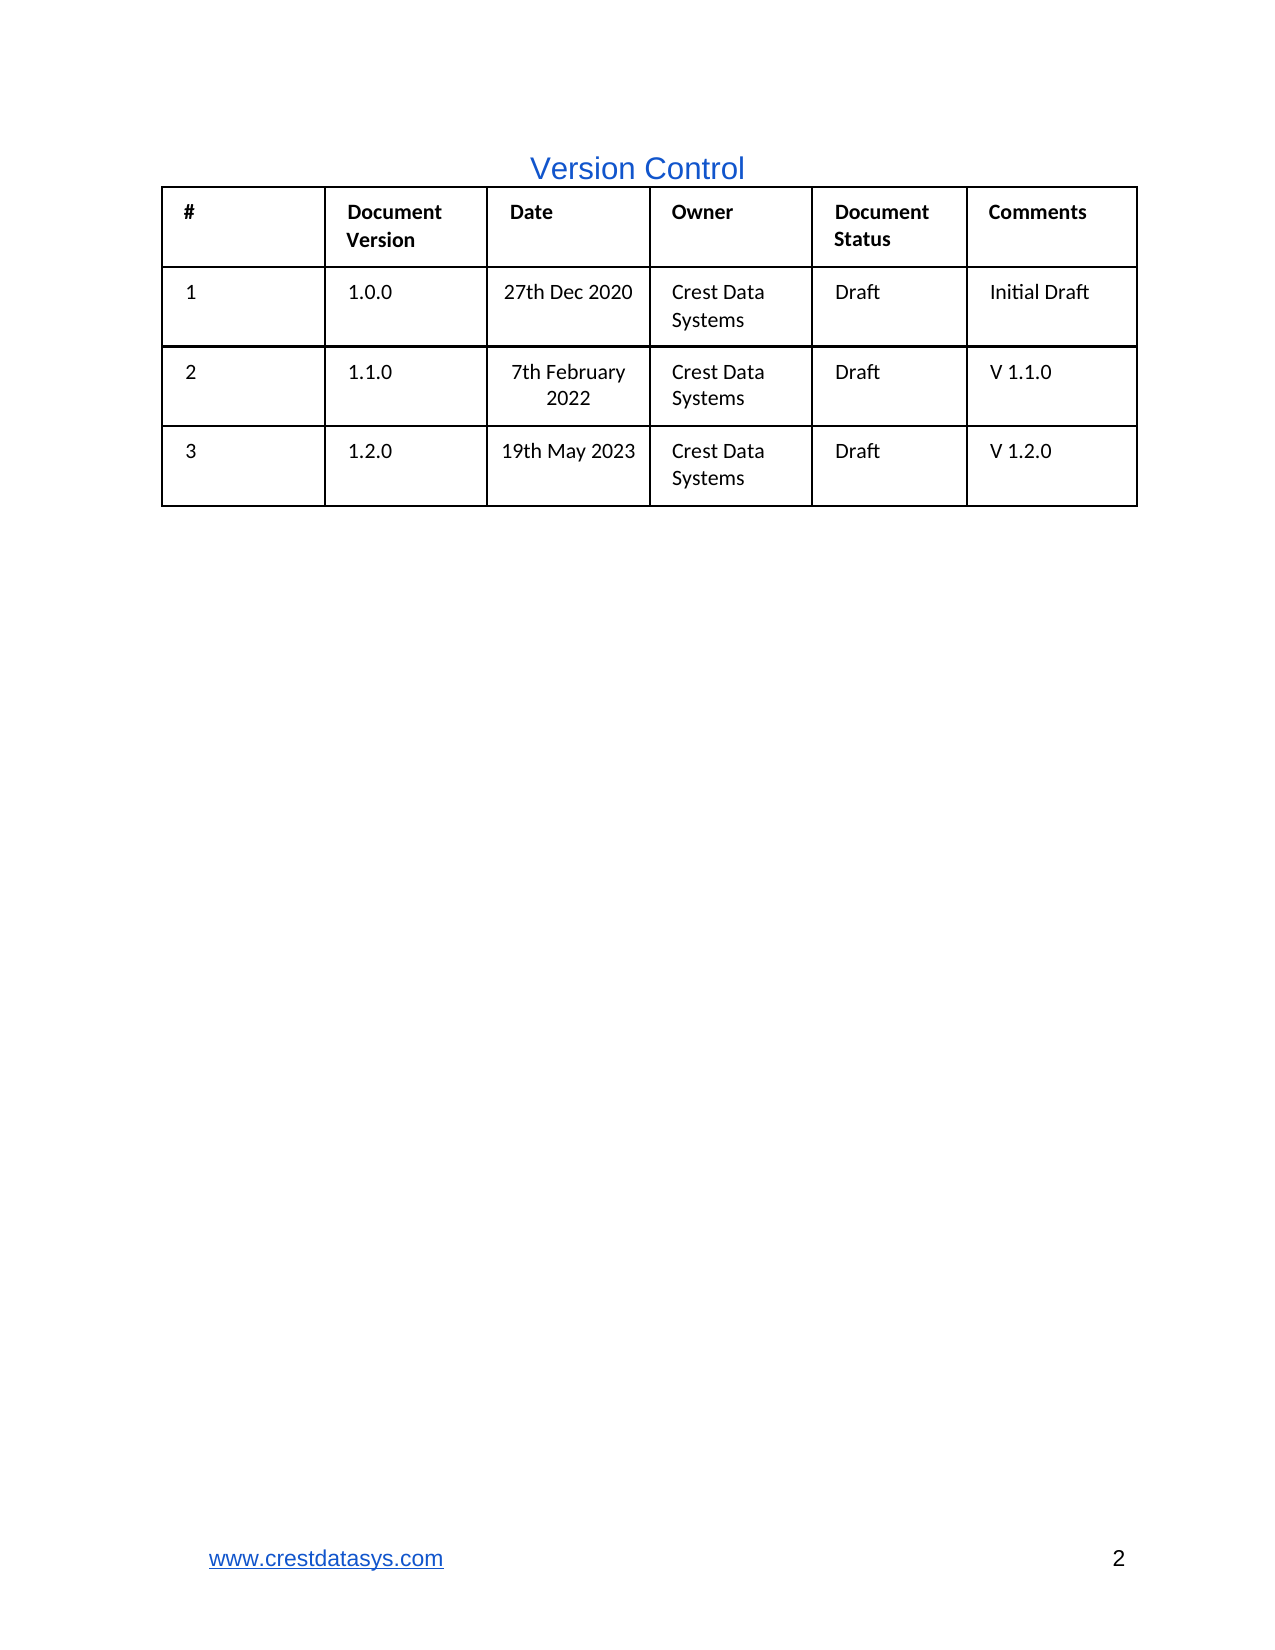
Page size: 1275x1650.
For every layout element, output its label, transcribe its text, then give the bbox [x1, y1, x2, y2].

table_cell 2 [163, 348, 324, 425]
text Version Control [150, 150, 1125, 186]
table_cell V 1.2.0 [968, 427, 1136, 505]
table_cell Crest Data Systems [651, 348, 811, 425]
table_cell 7th February 2022 [488, 348, 649, 425]
table_cell Draft [813, 348, 966, 425]
table_cell Draft [813, 268, 966, 345]
table_header Owner [651, 188, 811, 266]
table_cell 1.1.0 [326, 348, 486, 425]
table_header # [163, 188, 324, 266]
table_header Comments [968, 188, 1136, 266]
table_cell 1.2.0 [326, 427, 486, 505]
table_cell Draft [813, 427, 966, 505]
table_header Document Version [326, 188, 486, 266]
table_header Date [488, 188, 649, 266]
table_cell 3 [163, 427, 324, 505]
table_cell 1.0.0 [326, 268, 486, 345]
table_cell 19th May 2023 [488, 427, 649, 505]
table_cell Crest Data Systems [651, 427, 811, 505]
table_cell 27th Dec 2020 [488, 268, 649, 345]
table_cell Initial Draft [968, 268, 1136, 345]
table_cell 1 [163, 268, 324, 345]
table_cell V 1.1.0 [968, 348, 1136, 425]
table_header Document Status [813, 188, 966, 266]
table_cell Crest Data Systems [651, 268, 811, 345]
